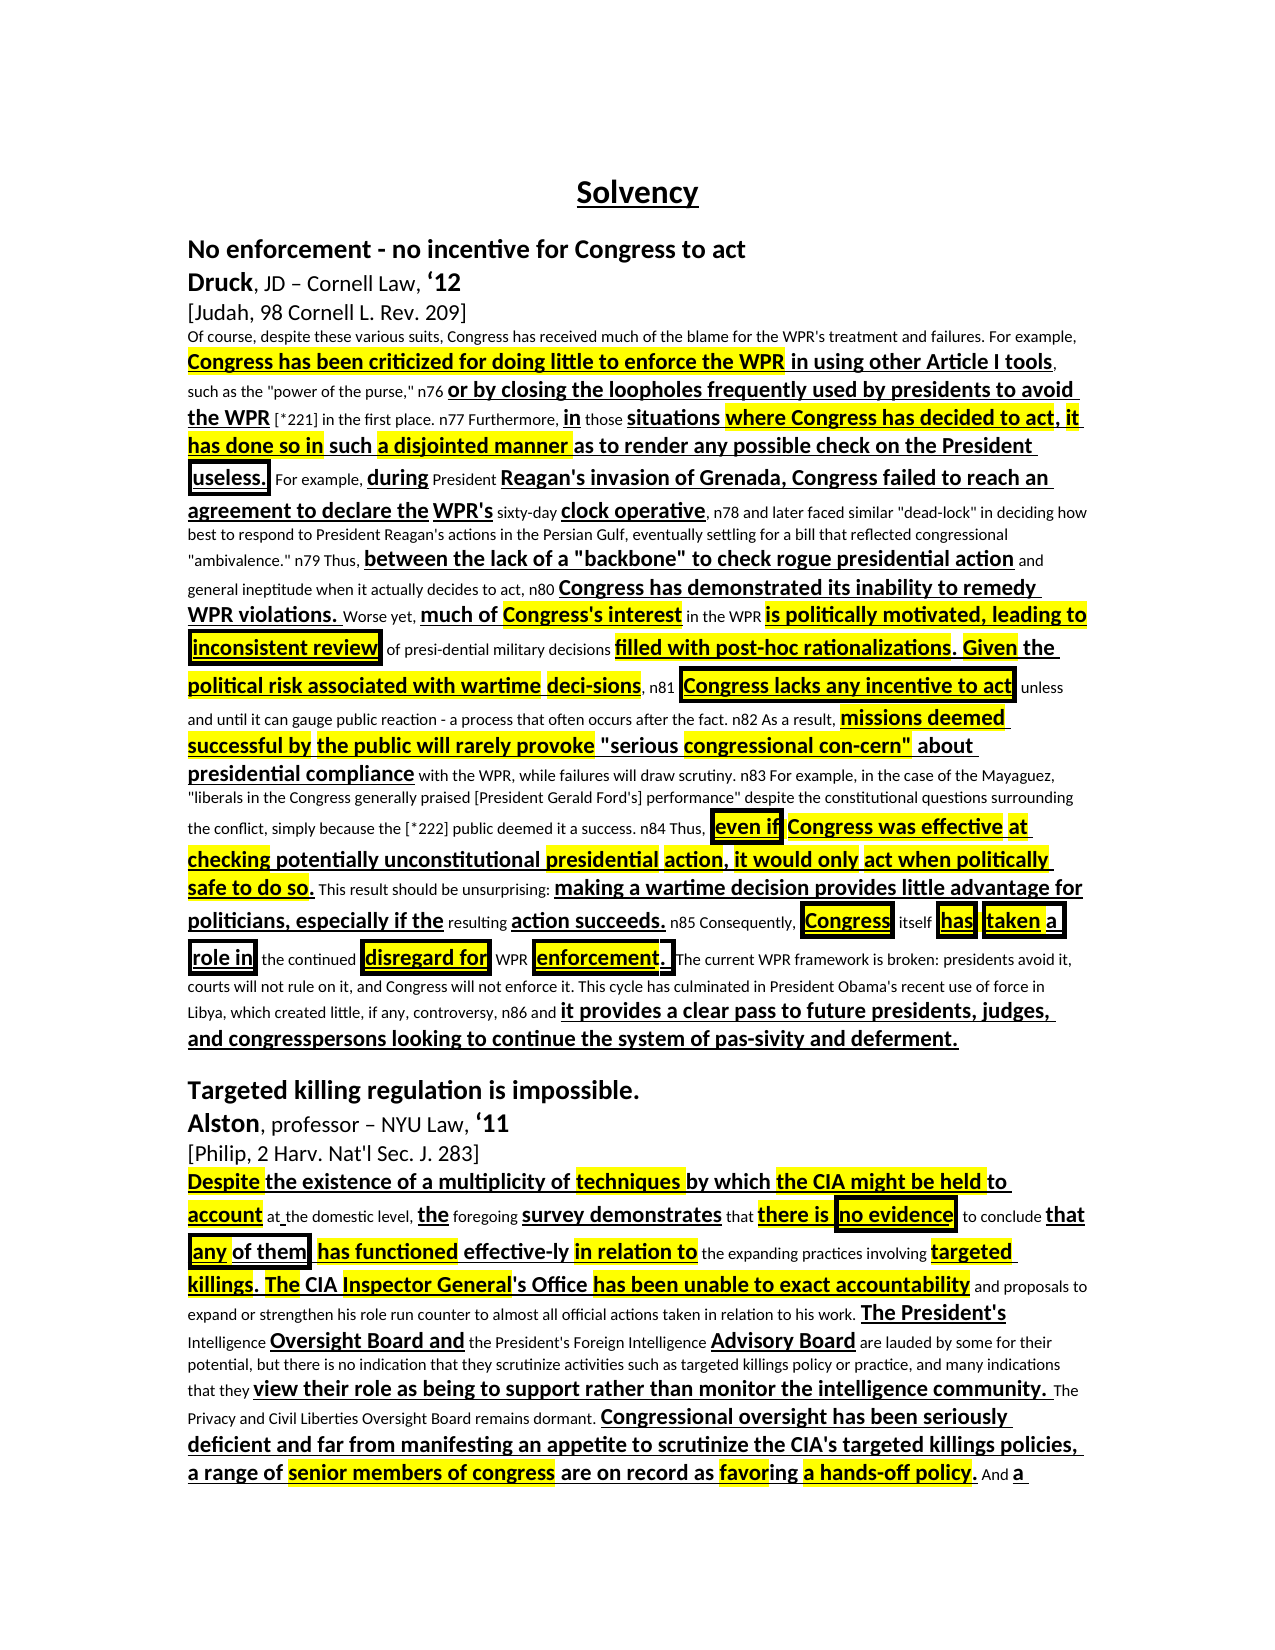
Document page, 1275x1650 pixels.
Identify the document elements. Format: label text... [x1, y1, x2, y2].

text Alston, professor – NYU Law, ‘11 [187, 1106, 1087, 1139]
text [Philip, 2 Harv. Nat'l Sec. J. 283] [187, 1139, 1087, 1167]
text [187, 1167, 1087, 1487]
text [Judah, 98 Cornell L. Rev. 209] [187, 298, 1087, 326]
subtitle Solvency [187, 171, 1087, 212]
text Of course, despite these various suits, Congress has received much of the blame for the WPR's treatment and failures. For example, Congress has been criticized for doing little to enforce the WPR in using other Article I tools, such as the "power of the purse," n76 or by closing the loopholes frequently used by presidents to avoid the WPR [*221] in the first place. n77 Furthermore, in those situations where Congress has decided to act, it has done so in such a disjointed manner as to render any possible check on the President useless. For example, during President Reagan's invasion of Grenada, Congress failed to reach an agreement to declare the WPR's sixty-day clock operative, n78 and later faced similar "dead-lock" in deciding how best to respond to President Reagan's actions in the Persian Gulf, eventually settling for a bill that reflected congressional "ambivalence." n79 Thus, between the lack of a "backbone" to check rogue presidential action and general ineptitude when it actually decides to act, n80 Congress has demonstrated its inability to remedy WPR violations. Worse yet, much of Congress's interest in the WPR is politically motivated, leading to inconsistent review of presi-dential military decisions filled with post-hoc rationalizations. Given the political risk associated with wartime deci-sions, n81 Congress lacks any incentive to act unless and until it can gauge public reaction - a process that often occurs after the fact. n82 As a result, missions deemed successful by the public will rarely provoke "serious congressional con-cern" about presidential compliance with the WPR, while failures will draw scrutiny. n83 For example, in the case of the Mayaguez, "liberals in the Congress generally praised [President Gerald Ford's] performance" despite the constitutional questions surrounding the conflict, simply because the [*222] public deemed it a success. n84 Thus, even if Congress was effective at checking potentially unconstitutional presidential action, it would only act when politically safe to do so. This result should be unsurprising: making a wartime decision provides little advantage for politicians, especially if the resulting action succeeds. n85 Consequently, Congress itself has taken a role in the continued disregard for WPR enforcement. The current WPR framework is broken: presidents avoid it, courts will not rule on it, and Congress will not enforce it. This cycle has culminated in President Obama's recent use of force in Libya, which created little, if any, controversy, n86 and it provides a clear pass to future presidents, judges, and congresspersons looking to continue the system of pas-sivity and deferment. [187, 326, 1087, 1052]
subtitle No enforcement - no incentive for Congress to act [187, 232, 1087, 265]
subtitle Targeted killing regulation is impossible. [187, 1073, 1087, 1106]
text Druck, JD – Cornell Law, ‘12 [187, 265, 1087, 298]
